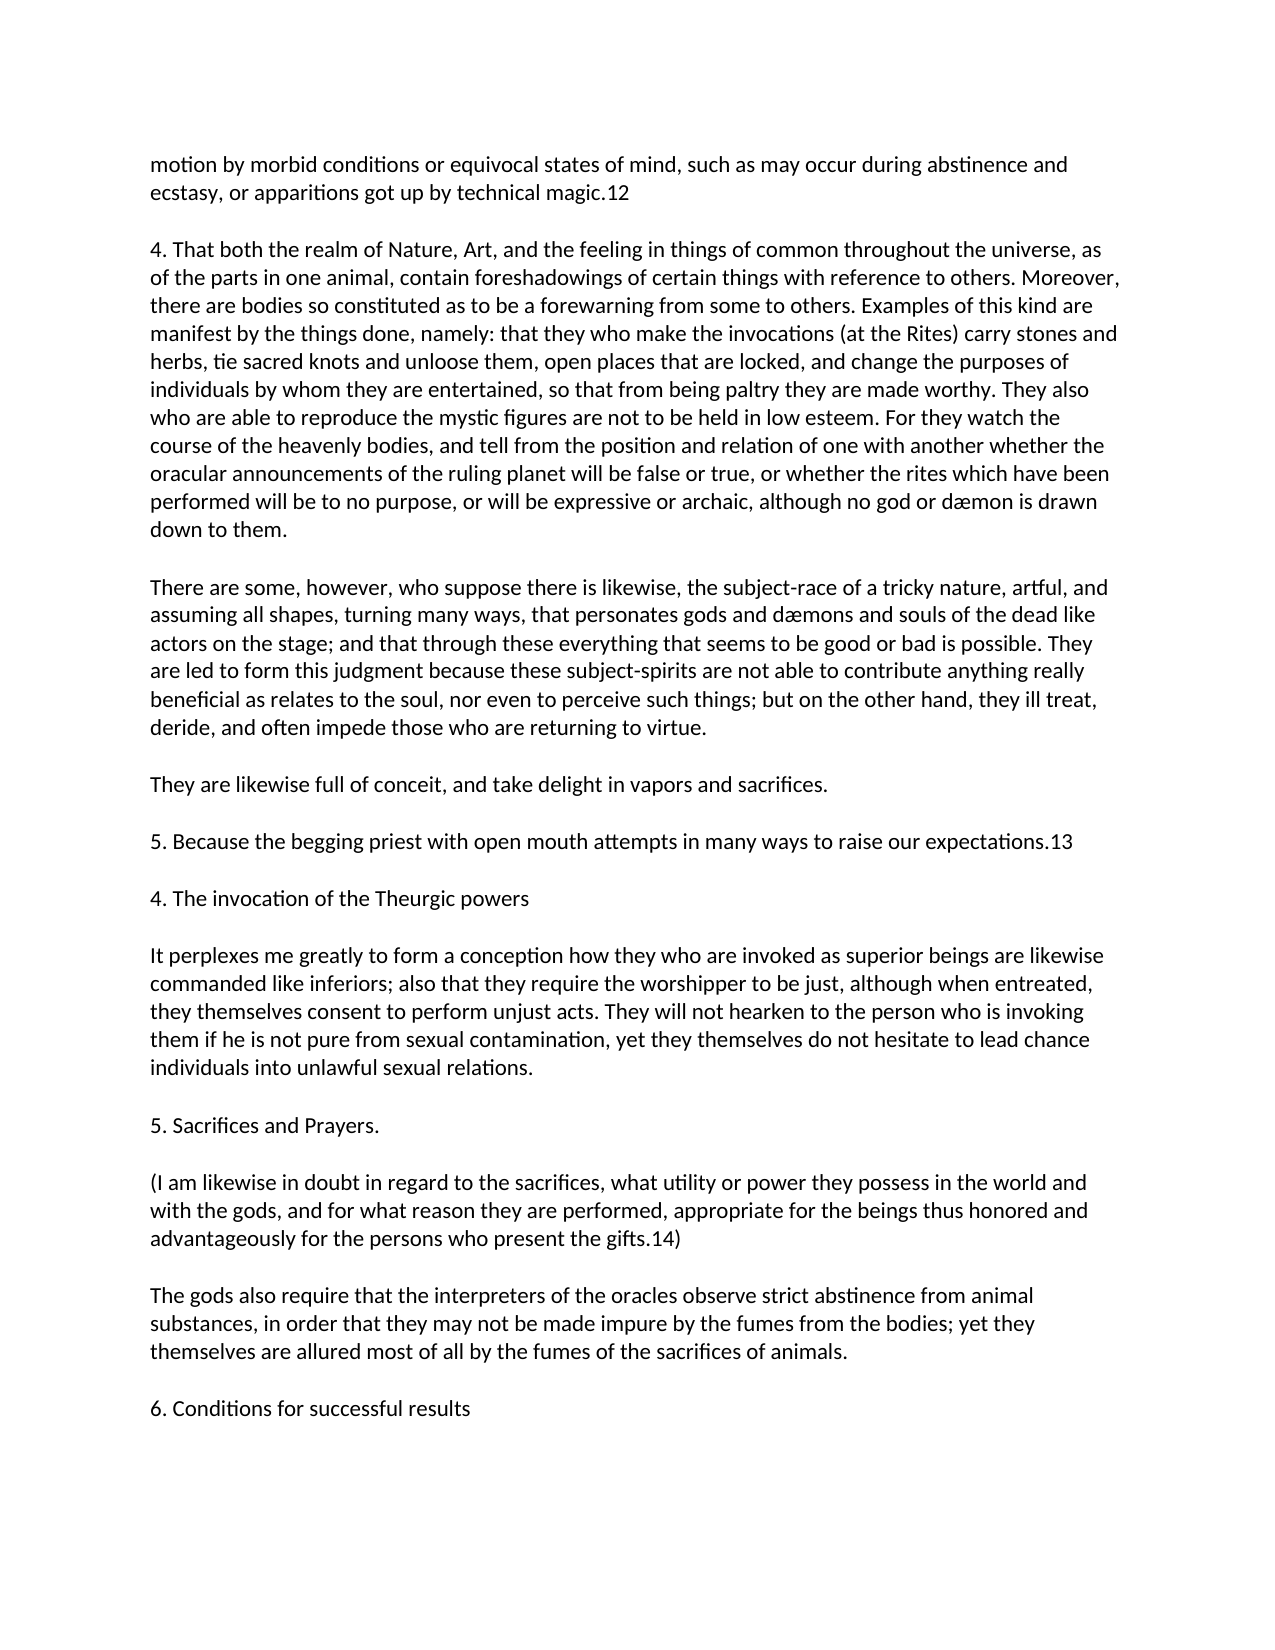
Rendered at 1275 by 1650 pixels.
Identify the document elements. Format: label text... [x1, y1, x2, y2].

text 6. Conditions for successful results [150, 1394, 1125, 1422]
text 5. Sacrifices and Prayers. [150, 1111, 1125, 1139]
text The gods also require that the interpreters of the oracles observe strict abstinence from animal substances, in order that they may not be made impure by the fumes from the bodies; yet they themselves are allured most of all by the fumes of the sacrifices of animals. [150, 1281, 1125, 1365]
text 5. Because the begging priest with open mouth attempts in many ways to raise our expectations.13 [150, 827, 1125, 855]
text They are likewise full of conceit, and take delight in vapors and sacrifices. [150, 770, 1125, 798]
text (I am likewise in doubt in regard to the sacrifices, what utility or power they possess in the world and with the gods, and for what reason they are performed, appropriate for the beings thus honored and advantageously for the persons who present the gifts.14) [150, 1168, 1125, 1252]
text 4. That both the realm of Nature, Art, and the feeling in things of common throughout the universe, as of the parts in one animal, contain foreshadowings of certain things with reference to others. Moreover, there are bodies so constituted as to be a forewarning from some to others. Examples of this kind are manifest by the things done, namely: that they who make the invocations (at the Rites) carry stones and herbs, tie sacred knots and unloose them, open places that are locked, and change the purposes of individuals by whom they are entertained, so that from being paltry they are made worthy. They also who are able to reproduce the mystic figures are not to be held in low esteem. For they watch the course of the heavenly bodies, and tell from the position and relation of one with another whether the oracular announcements of the ruling planet will be false or true, or whether the rites which have been performed will be to no purpose, or will be expressive or archaic, although no god or dæmon is drawn down to them. [150, 235, 1125, 543]
text 4. The invocation of the Theurgic powers [150, 884, 1125, 912]
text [150, 150, 1125, 206]
text It perplexes me greatly to form a conception how they who are invoked as superior beings are likewise commanded like inferiors; also that they require the worshipper to be just, although when entreated, they themselves consent to perform unjust acts. They will not hearken to the person who is invoking them if he is not pure from sexual contamination, yet they themselves do not hesitate to lead chance individuals into unlawful sexual relations. [150, 941, 1125, 1082]
text There are some, however, who suppose there is likewise, the subject-race of a tricky nature, artful, and assuming all shapes, turning many ways, that personates gods and dæmons and souls of the dead like actors on the stage; and that through these everything that seems to be good or bad is possible. They are led to form this judgment because these subject-spirits are not able to contribute anything really beneficial as relates to the soul, nor even to perceive such things; but on the other hand, they ill treat, deride, and often impede those who are returning to virtue. [150, 573, 1125, 741]
